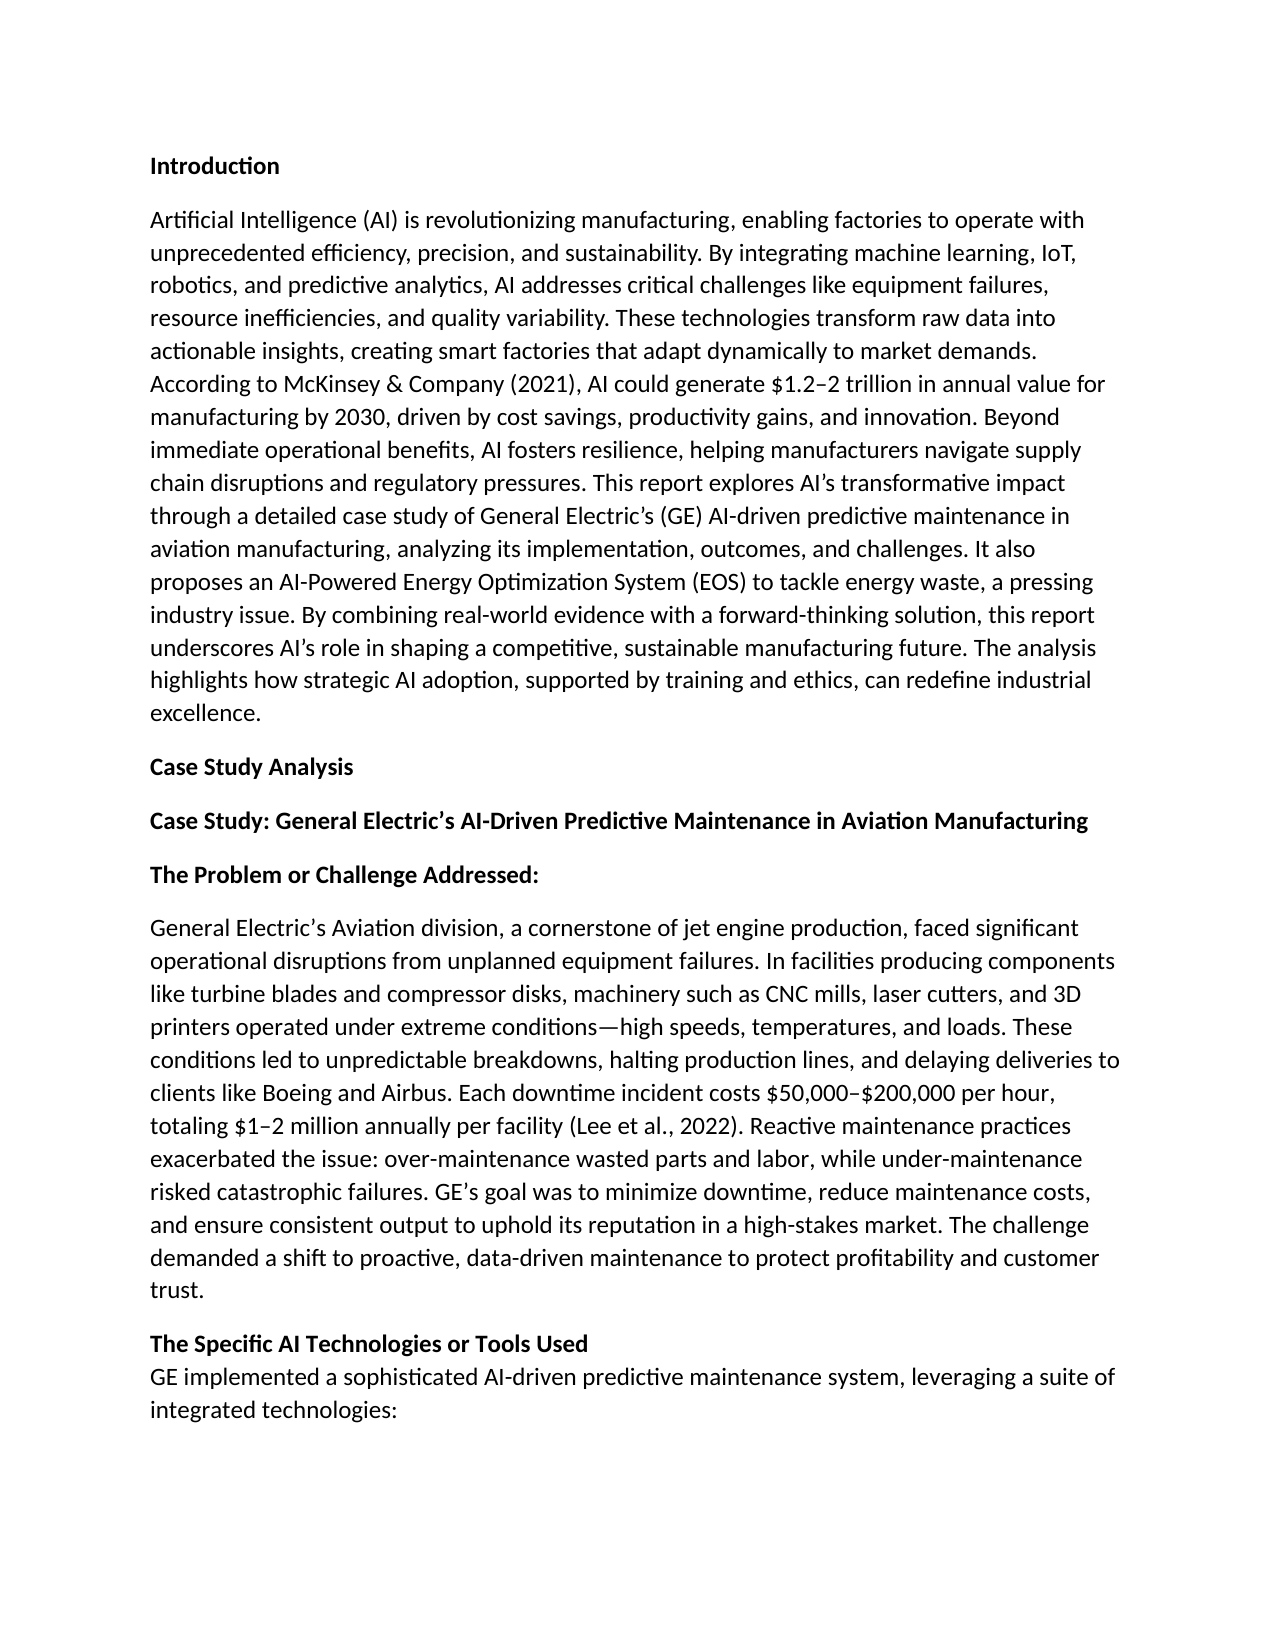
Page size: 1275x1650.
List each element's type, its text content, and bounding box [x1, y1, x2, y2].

text The Problem or Challenge Addressed: [150, 859, 1125, 889]
text Introduction [150, 150, 1125, 181]
text Case Study: General Electric’s AI-Driven Predictive Maintenance in Aviation Manufacturing [150, 805, 1125, 836]
text General Electric’s Aviation division, a cornerstone of jet engine production, faced significant operational disruptions from unplanned equipment failures. In facilities producing components like turbine blades and compressor disks, machinery such as CNC mills, laser cutters, and 3D printers operated under extreme conditions—high speeds, temperatures, and loads. These conditions led to unpredictable breakdowns, halting production lines, and delaying deliveries to clients like Boeing and Airbus. Each downtime incident costs $50,000–$200,000 per hour, totaling $1–2 million annually per facility (Lee et al., 2022). Reactive maintenance practices exacerbated the issue: over-maintenance wasted parts and labor, while under-maintenance risked catastrophic failures. GE’s goal was to minimize downtime, reduce maintenance costs, and ensure consistent output to uphold its reputation in a high-stakes market. The challenge demanded a shift to proactive, data-driven maintenance to protect profitability and customer trust. [150, 912, 1125, 1305]
text Artificial Intelligence (AI) is revolutionizing manufacturing, enabling factories to operate with unprecedented efficiency, precision, and sustainability. By integrating machine learning, IoT, robotics, and predictive analytics, AI addresses critical challenges like equipment failures, resource inefficiencies, and quality variability. These technologies transform raw data into actionable insights, creating smart factories that adapt dynamically to market demands. According to McKinsey & Company (2021), AI could generate $1.2–2 trillion in annual value for manufacturing by 2030, driven by cost savings, productivity gains, and innovation. Beyond immediate operational benefits, AI fosters resilience, helping manufacturers navigate supply chain disruptions and regulatory pressures. This report explores AI’s transformative impact through a detailed case study of General Electric’s (GE) AI-driven predictive maintenance in aviation manufacturing, analyzing its implementation, outcomes, and challenges. It also proposes an AI-Powered Energy Optimization System (EOS) to tackle energy waste, a pressing industry issue. By combining real-world evidence with a forward-thinking solution, this report underscores AI’s role in shaping a competitive, sustainable manufacturing future. The analysis highlights how strategic AI adoption, supported by training and ethics, can redefine industrial excellence. [150, 204, 1125, 728]
text The Specific AI Technologies or Tools Used GE implemented a sophisticated AI-driven predictive maintenance system, leveraging a suite of integrated technologies: [150, 1328, 1125, 1425]
text Case Study Analysis [150, 751, 1125, 782]
